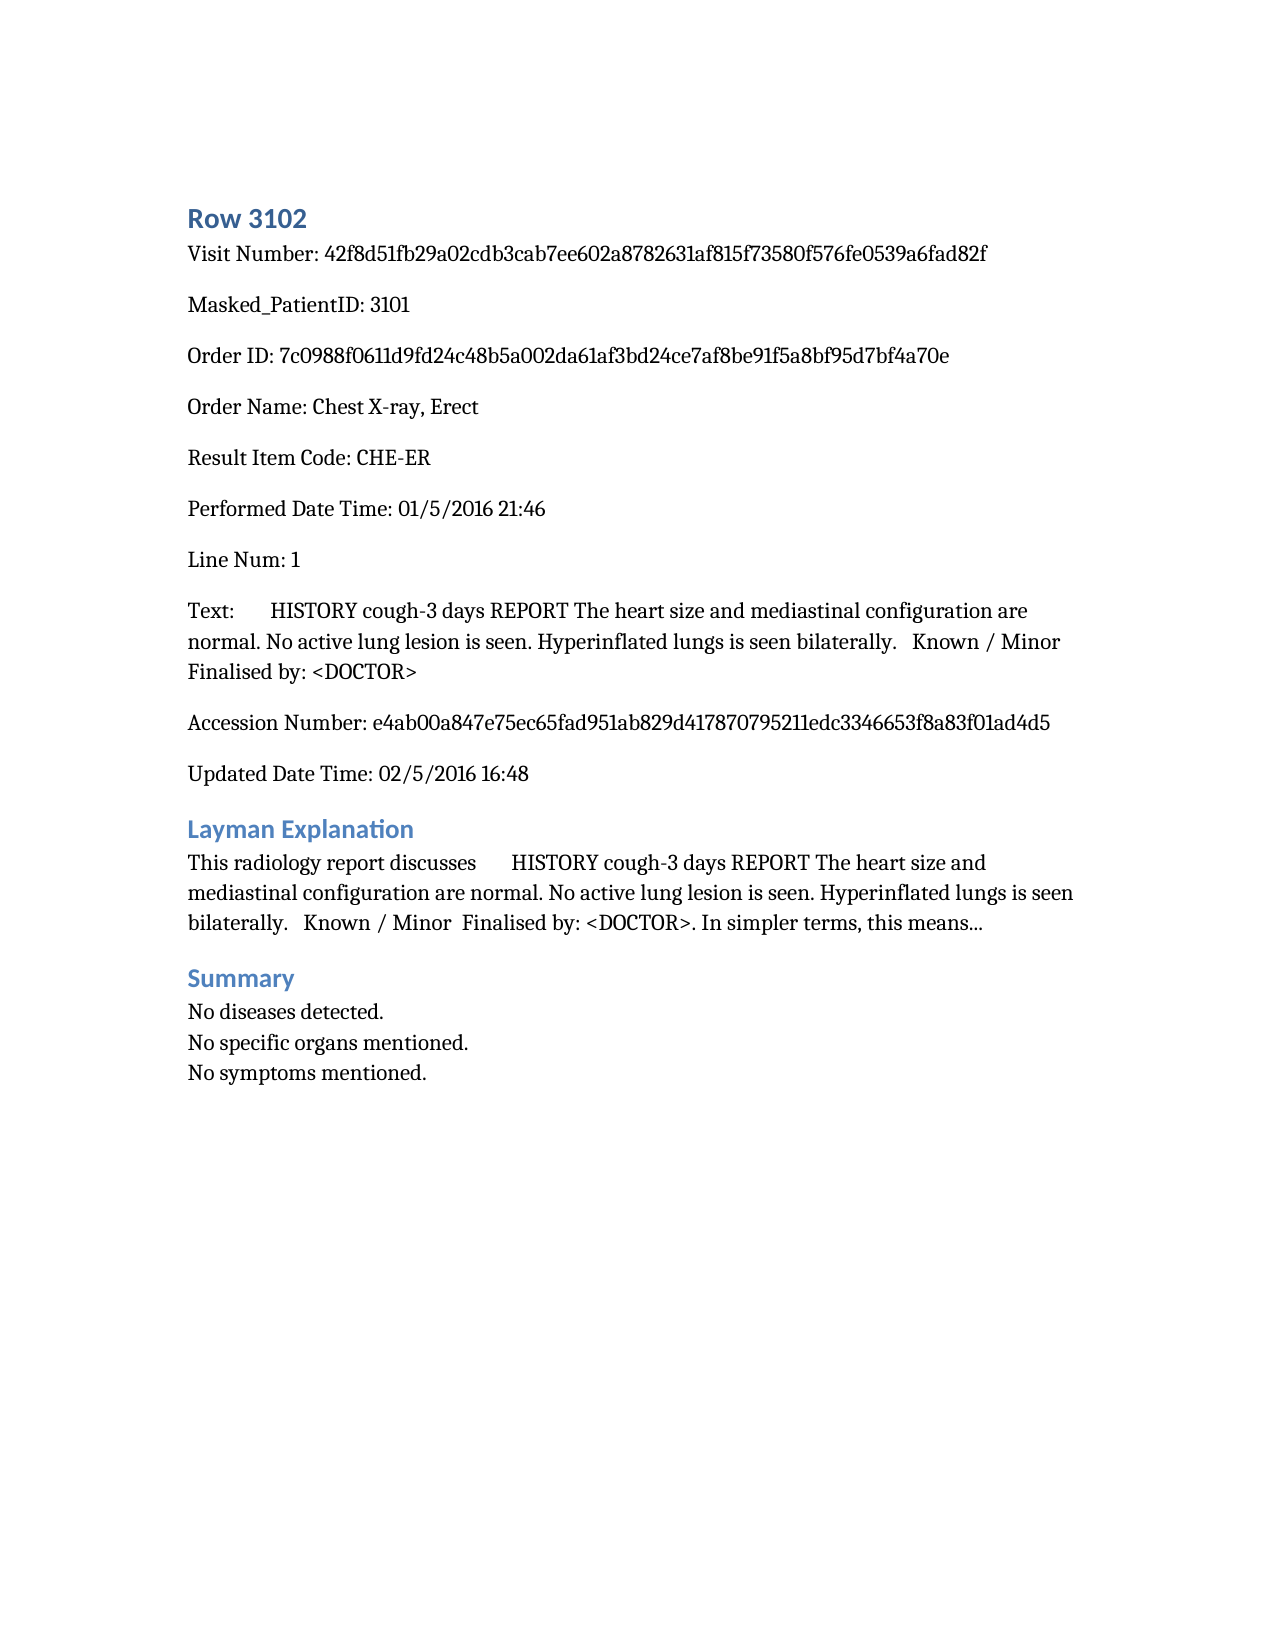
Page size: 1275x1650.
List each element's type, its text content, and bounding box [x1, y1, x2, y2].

text Updated Date Time: 02/5/2016 16:48 [187, 761, 1087, 787]
subtitle Row 3102 [187, 200, 1087, 236]
text Order Name: Chest X-ray, Erect [187, 394, 1087, 420]
subtitle Summary [187, 961, 1087, 994]
text Visit Number: 42f8d51fb29a02cdb3cab7ee602a8782631af815f73580f576fe0539a6fad82f [187, 241, 1087, 267]
text Masked_PatientID: 3101 [187, 292, 1087, 318]
text Performed Date Time: 01/5/2016 21:46 [187, 496, 1087, 522]
text Result Item Code: CHE-ER [187, 445, 1087, 471]
text This radiology report discusses HISTORY cough-3 days REPORT The heart size and mediastinal configuration are normal. No active lung lesion is seen. Hyperinflated lungs is seen bilaterally. Known / Minor Finalised by: <DOCTOR>. In simpler terms, this means... [187, 850, 1087, 936]
text Order ID: 7c0988f0611d9fd24c48b5a002da61af3bd24ce7af8be91f5a8bf95d7bf4a70e [187, 343, 1087, 369]
subtitle Layman Explanation [187, 812, 1087, 845]
text Accession Number: e4ab00a847e75ec65fad951ab829d417870795211edc3346653f8a83f01ad4d5 [187, 710, 1087, 736]
text No diseases detected. No specific organs mentioned. No symptoms mentioned. [187, 999, 1087, 1086]
text Line Num: 1 [187, 547, 1087, 573]
text Text: HISTORY cough-3 days REPORT The heart size and mediastinal configuration are normal. No active lung lesion is seen. Hyperinflated lungs is seen bilaterally. Known / Minor Finalised by: <DOCTOR> [187, 598, 1087, 685]
